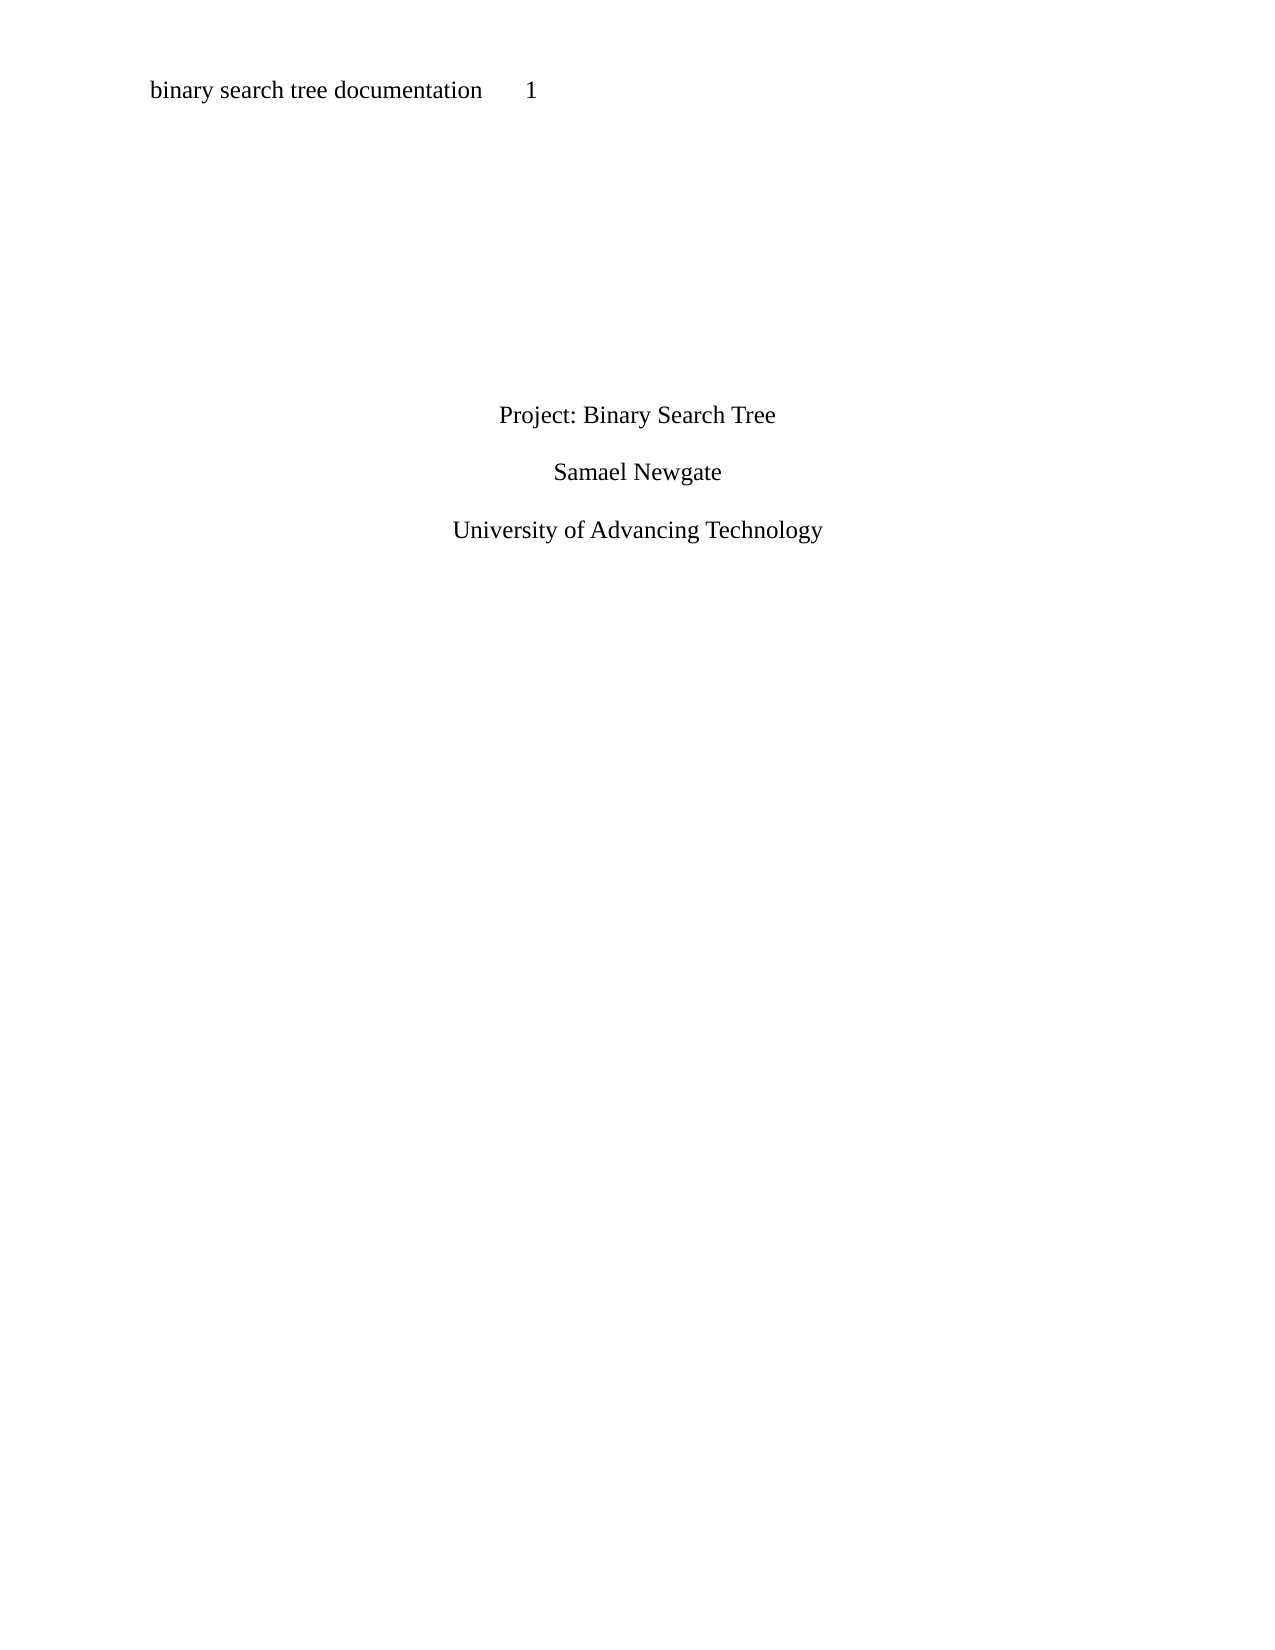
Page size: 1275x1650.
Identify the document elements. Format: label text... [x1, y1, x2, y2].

title University of Advancing Technology [150, 515, 1125, 544]
title Samael Newgate [150, 457, 1125, 486]
